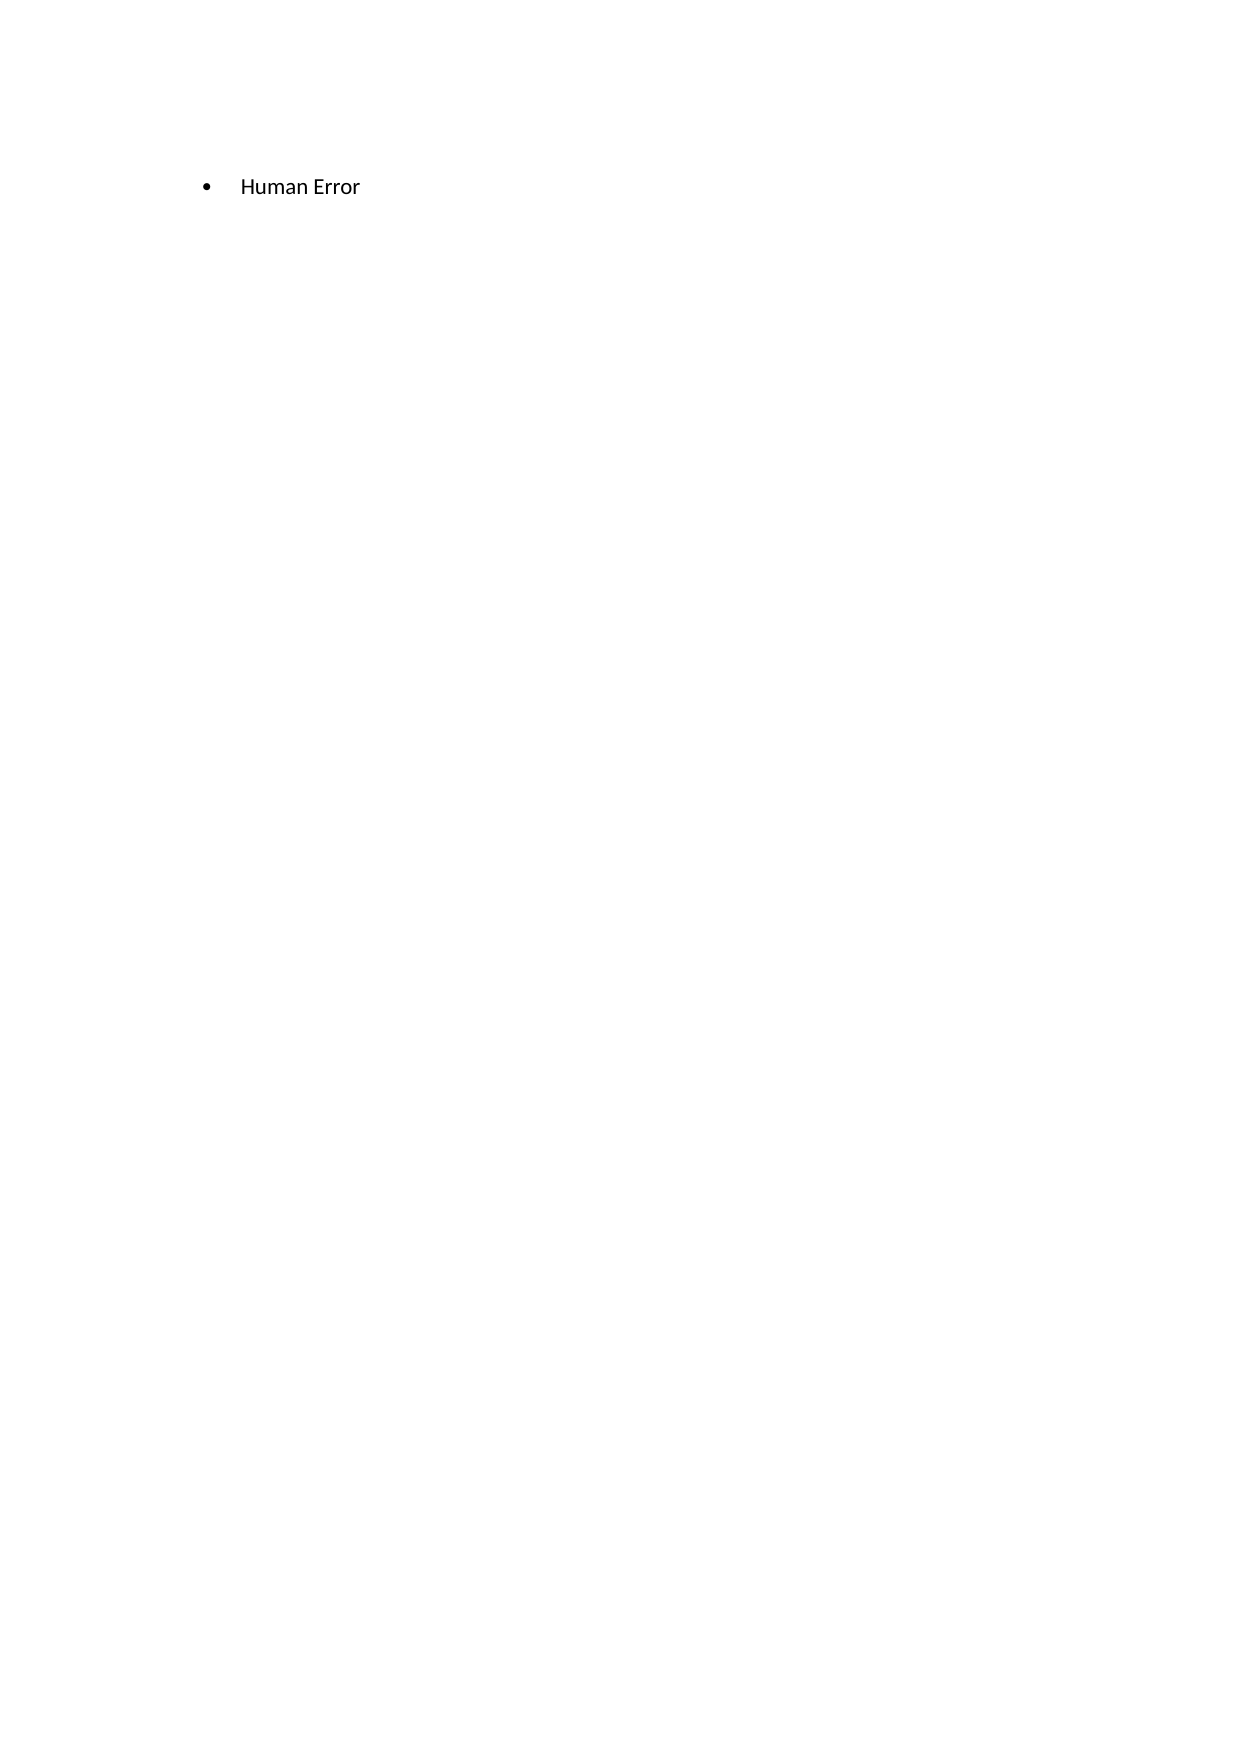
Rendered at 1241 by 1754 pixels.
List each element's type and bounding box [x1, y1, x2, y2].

table_header [150, 150, 464, 241]
